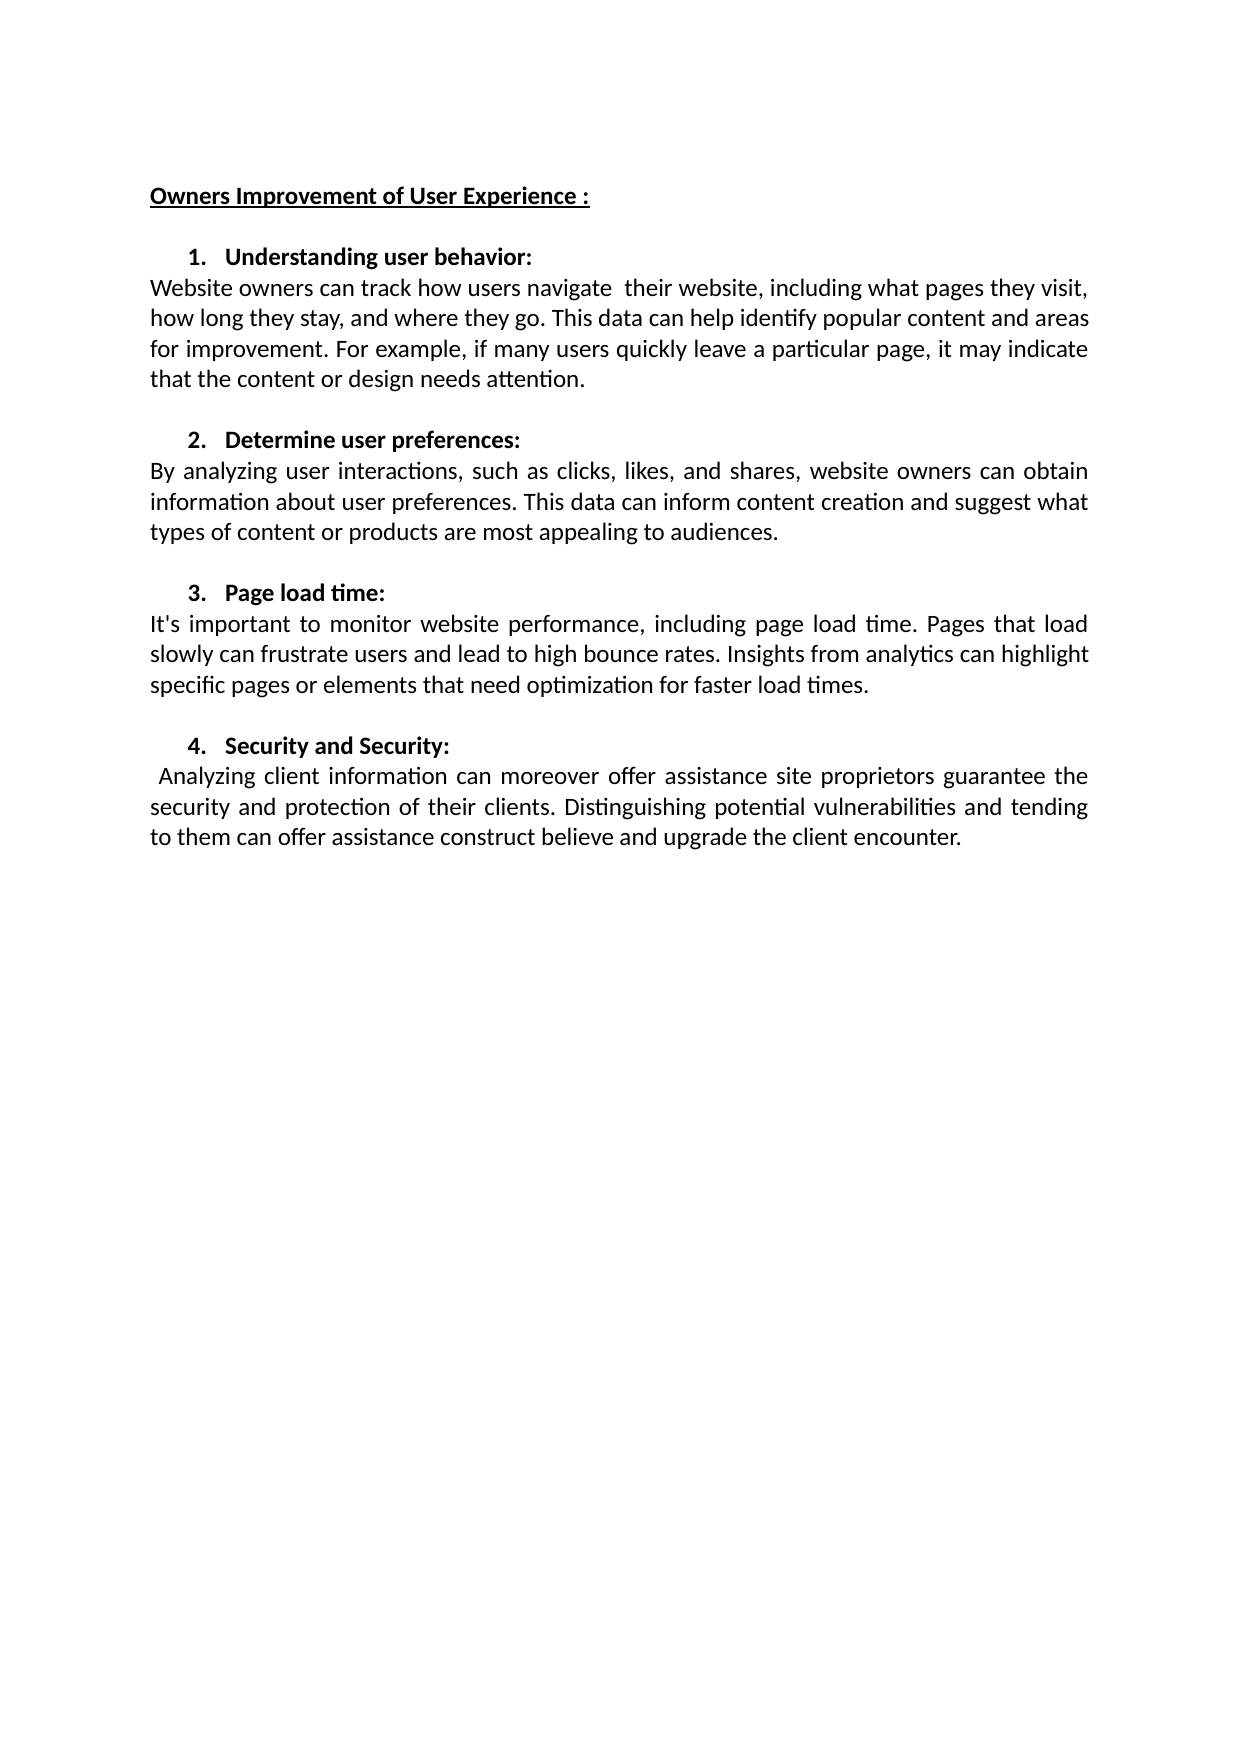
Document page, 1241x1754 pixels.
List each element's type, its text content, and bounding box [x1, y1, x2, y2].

text Analyzing client information can moreover offer assistance site proprietors guarantee the security and protection of their clients. Distinguishing potential vulnerabilities and tending to them can offer assistance construct believe and upgrade the client encounter. [150, 760, 1090, 852]
text It's important to monitor website performance, including page load time. Pages that load slowly can frustrate users and lead to high bounce rates. Insights from analytics can highlight specific pages or elements that need optimization for faster load times. [150, 608, 1090, 699]
list Security and Security: [187, 730, 1090, 760]
list Understanding user behavior: [187, 242, 1090, 272]
list Determine user preferences: [187, 425, 1090, 455]
list Page load time: [187, 577, 1090, 608]
text Owners Improvement of User Experience : [150, 181, 1090, 211]
text Website owners can track how users navigate their website, including what pages they visit, how long they stay, and where they go. This data can help identify popular content and areas for improvement. For example, if many users quickly leave a particular page, it may indicate that the content or design needs attention. [150, 272, 1090, 394]
text By analyzing user interactions, such as clicks, likes, and shares, website owners can obtain information about user preferences. This data can inform content creation and suggest what types of content or products are most appealing to audiences. [150, 455, 1090, 547]
